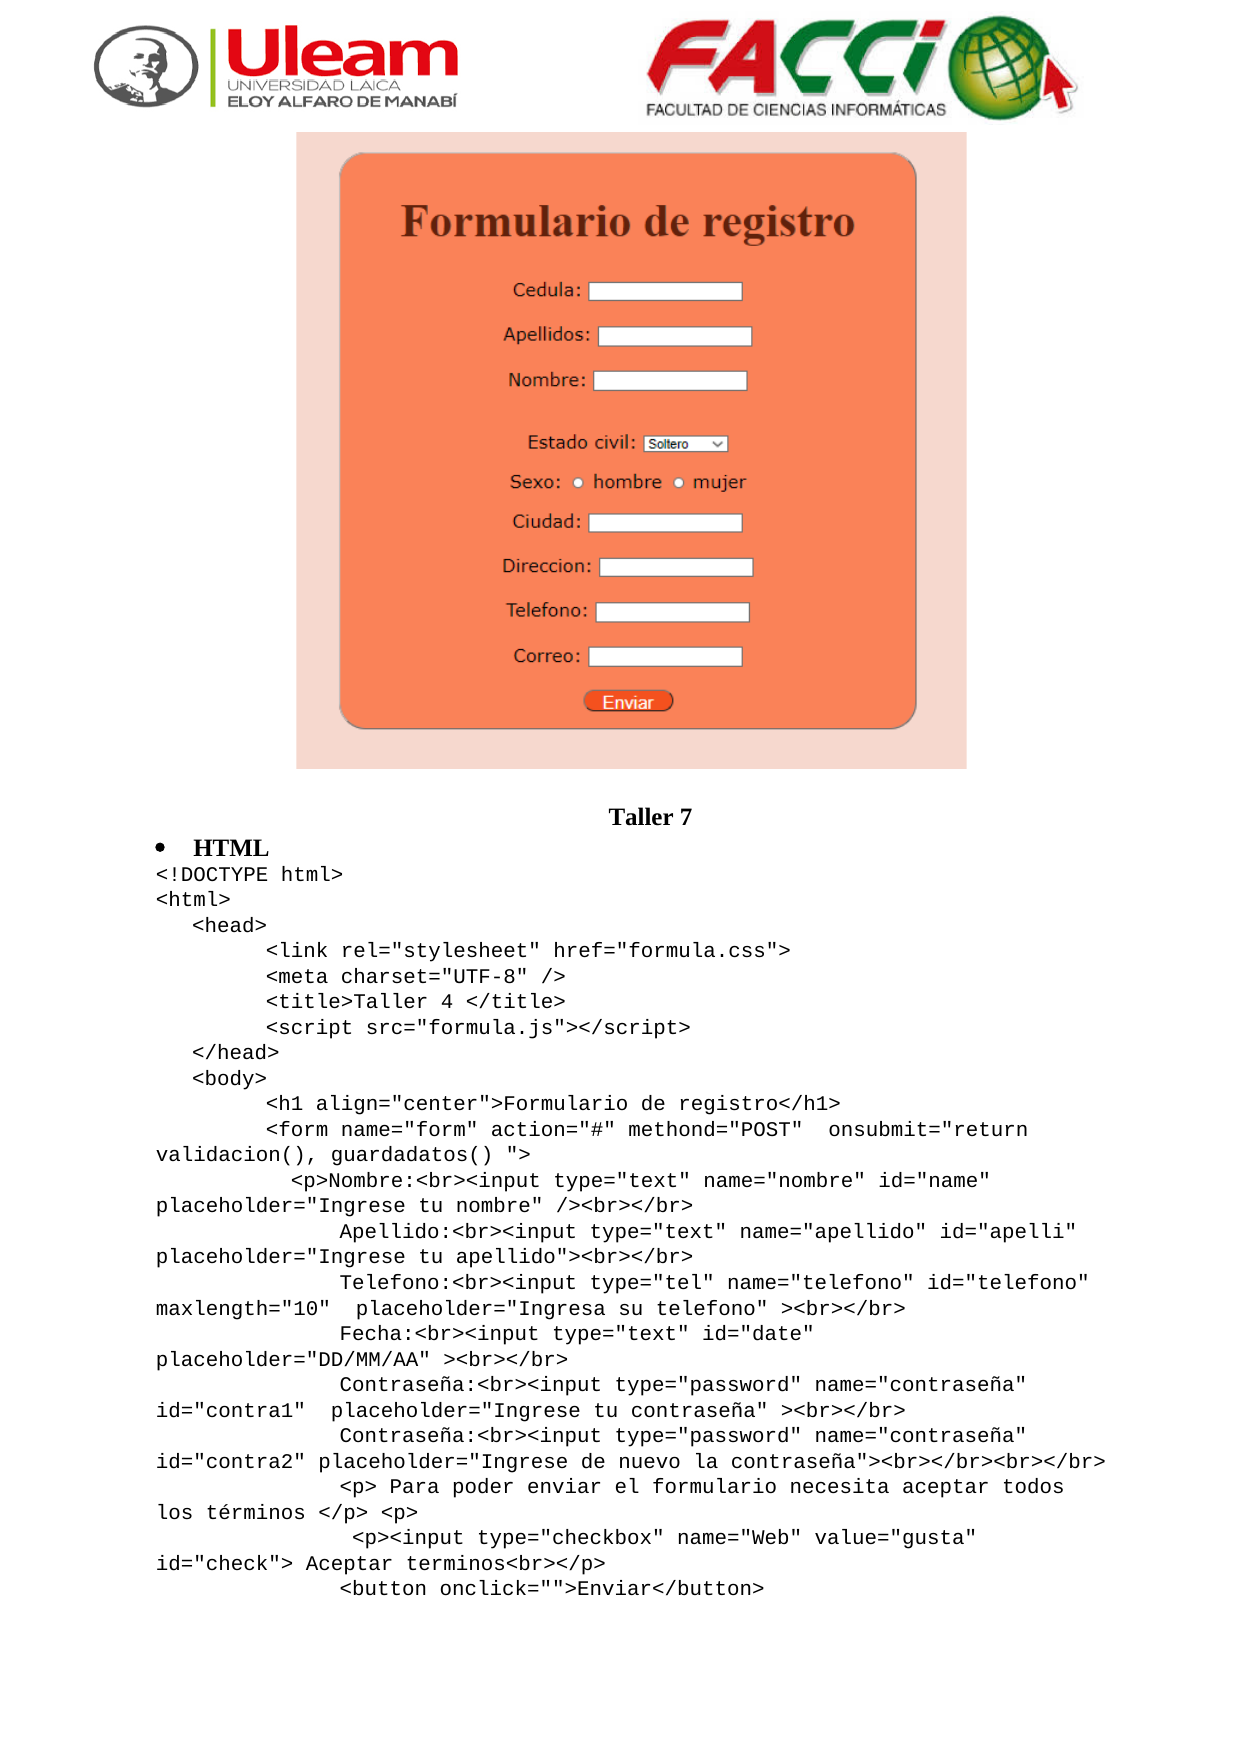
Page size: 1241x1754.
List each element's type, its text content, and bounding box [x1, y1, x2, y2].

text <link rel="stylesheet" href="formula.css"> [156, 940, 1107, 964]
text <form name="form" action="#" methond="POST" onsubmit="return validacion(), guardadatos() "> [156, 1119, 1107, 1168]
text <title>Taller 4 </title> [156, 991, 1107, 1015]
text Contraseña:<br><input type="password" name="contraseña" id="contra2" placeholder="Ingrese de nuevo la contraseña"><br></br><br></br> [156, 1425, 1107, 1474]
text <head> [156, 915, 1107, 938]
list HTML [156, 833, 1107, 861]
text <button onclick="">Enviar</button> [156, 1578, 1107, 1602]
text <h1 align="center">Formulario de registro</h1> [156, 1093, 1107, 1117]
text </head> [156, 1042, 1107, 1066]
text Contraseña:<br><input type="password" name="contraseña" id="contra1" placeholder="Ingrese tu contraseña" ><br></br> [156, 1374, 1107, 1423]
text Apellido:<br><input type="text" name="apellido" id="apelli" placeholder="Ingrese tu apellido"><br></br> [156, 1221, 1107, 1270]
picture [296, 132, 967, 769]
text <meta charset="UTF-8" /> [156, 966, 1107, 989]
text <script src="formula.js"></script> [156, 1017, 1107, 1040]
text <html> [156, 889, 1107, 913]
text <p><input type="checkbox" name="Web" value="gusta" id="check"> Aceptar terminos<br></p> [156, 1527, 1107, 1576]
list Taller 7 [193, 802, 1107, 830]
text <p>Nombre:<br><input type="text" name="nombre" id="name" placeholder="Ingrese tu nombre" /><br></br> [156, 1170, 1107, 1219]
text Fecha:<br><input type="text" id="date" placeholder="DD/MM/AA" ><br></br> [156, 1323, 1107, 1372]
text <!DOCTYPE html> [156, 864, 1107, 887]
text Telefono:<br><input type="tel" name="telefono" id="telefono" maxlength="10" placeholder="Ingresa su telefono" ><br></br> [156, 1272, 1107, 1321]
text <p> Para poder enviar el formulario necesita aceptar todos los términos </p> <p> [156, 1476, 1107, 1525]
picture [88, 11, 485, 128]
picture [631, 11, 1095, 125]
text <body> [156, 1068, 1107, 1091]
